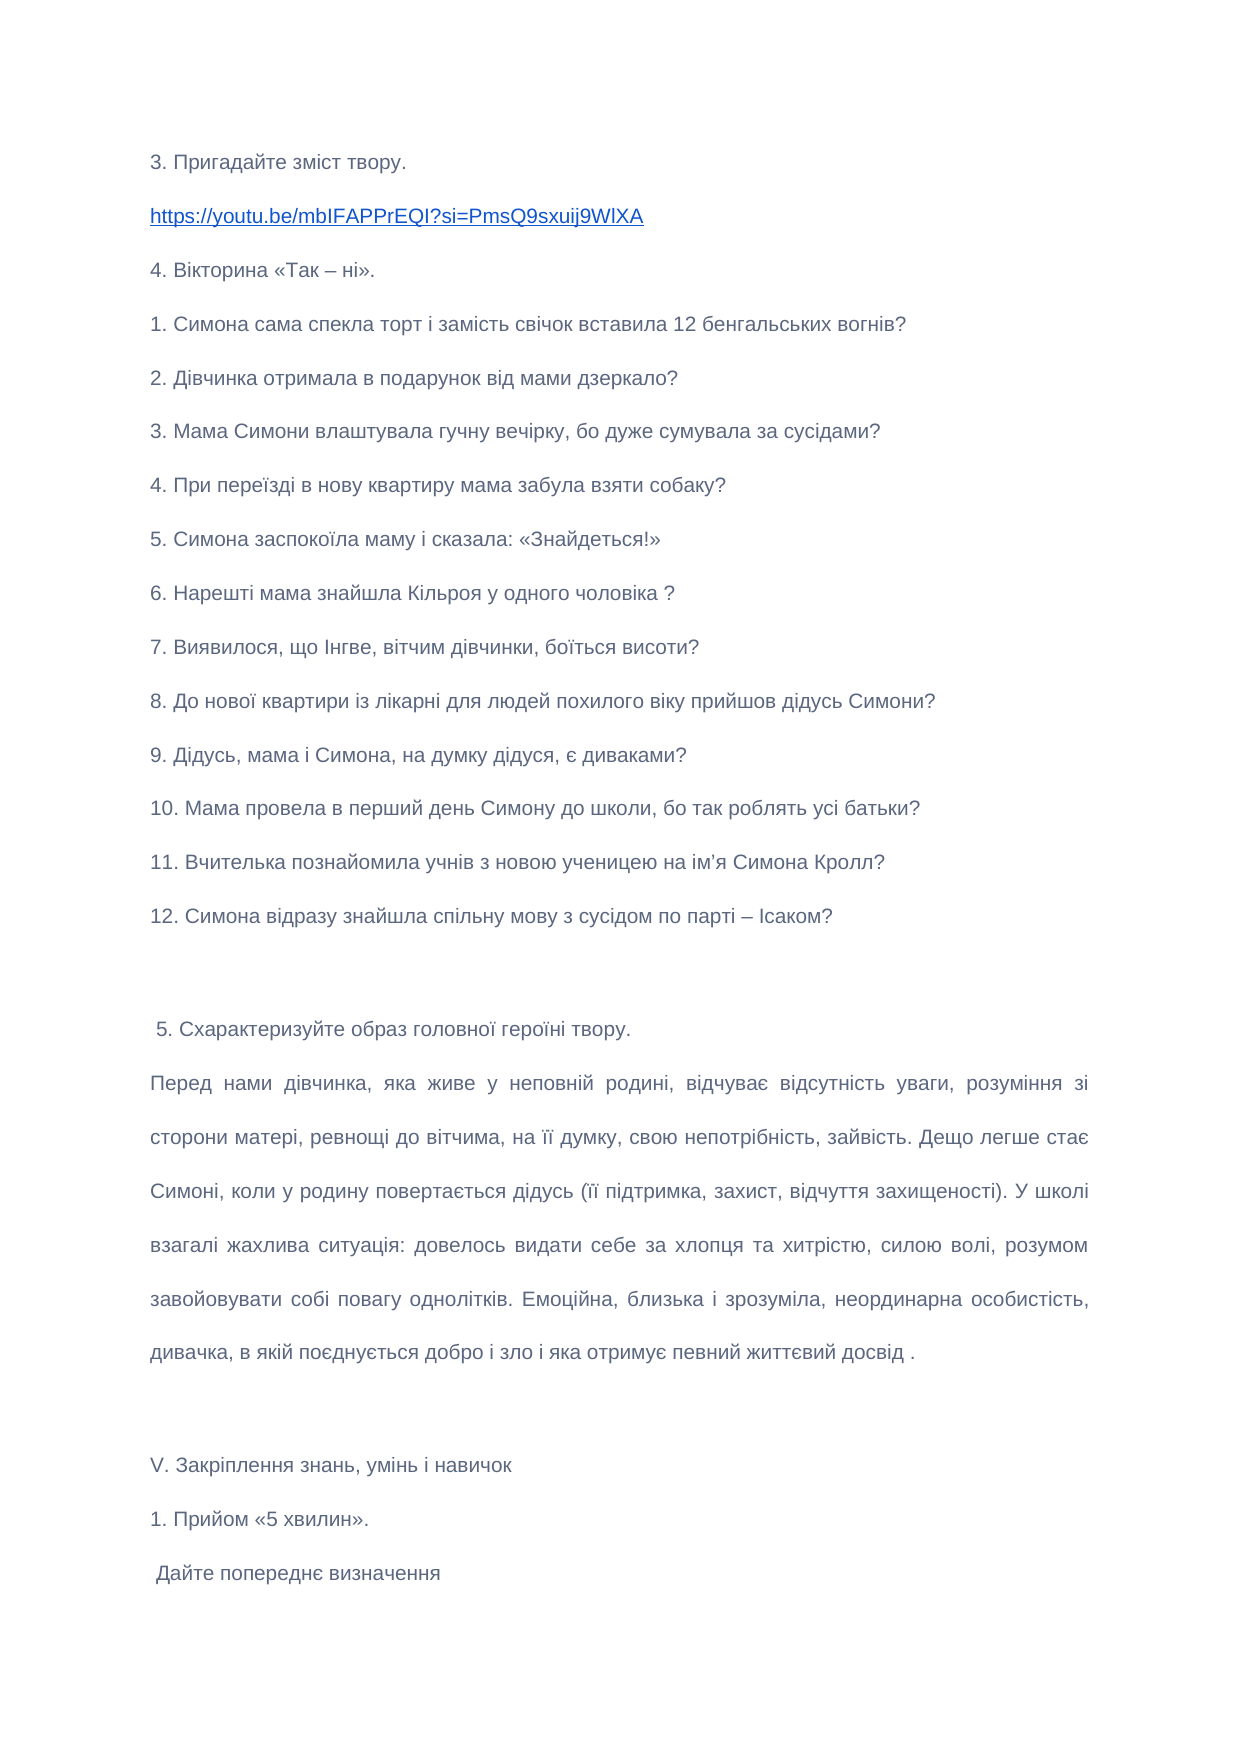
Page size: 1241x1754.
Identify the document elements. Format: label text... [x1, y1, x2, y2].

text 11. Вчителька познайомила учнів з новою ученицею на ім’я Симона Кролл? [150, 850, 1090, 874]
text 10. Мама провела в перший день Симону до школи, бо так роблять усі батьки? [150, 796, 1090, 820]
text Перед нами дівчинка, яка живе у неповній родині, відчуває відсутність уваги, розуміння зі сторони матері, ревнощі до вітчима, на її думку, свою непотрібність, зайвість. Дещо легше стає Симоні, коли у родину повертається дідусь (її підтримка, захист, відчуття захищеності). У школі взагалі жахлива ситуація: довелось видати себе за хлопця та хитрістю, силою волі, розумом завойовувати собі повагу однолітків. Емоційна, близька і зрозуміла, неординарна особистість, дивачка, в якій поєднується добро і зло і яка отримує певний життєвий досвід . [150, 1071, 1090, 1364]
text 2. Дівчинка отримала в подарунок від мами дзеркало? [150, 365, 1090, 389]
text 4. Вікторина «Так – ні». [150, 258, 1090, 282]
text 12. Симона відразу знайшла спільну мову з сусідом по парті – Ісаком? [150, 904, 1090, 928]
text 6. Нарешті мама знайшла Кільроя у одного чоловіка ? [150, 581, 1090, 605]
text 5. Схарактеризуйте образ головної героїні твору. [150, 1017, 1090, 1041]
text 3. Пригадайте зміст твору. [150, 150, 1090, 174]
text V. Закріплення знань, умінь і навичок [150, 1453, 1090, 1477]
text 7. Виявилося, що Інгве, вітчим дівчинки, боїться висоти? [150, 635, 1090, 659]
text 8. До нової квартири із лікарні для людей похилого віку прийшов дідусь Симони? [150, 688, 1090, 712]
text 4. При переїзді в нову квартиру мама забула взяти собаку? [150, 473, 1090, 497]
text 1. Прийом «5 хвилин». [150, 1507, 1090, 1531]
text https://youtu.be/mbIFAPPrEQI?si=PmsQ9sxuij9WlXA [150, 204, 1090, 228]
text 3. Мама Симони влаштувала гучну вечірку, бо дуже сумувала за сусідами? [150, 419, 1090, 443]
text 9. Дідусь, мама і Симона, на думку дідуся, є диваками? [150, 742, 1090, 766]
text 1. Симона сама спекла торт і замість свічок вставила 12 бенгальських вогнів? [150, 312, 1090, 336]
text Дайте попереднє визначення [150, 1561, 1090, 1585]
text 5. Симона заспокоїла маму і сказала: «Знайдеться!» [150, 527, 1090, 551]
